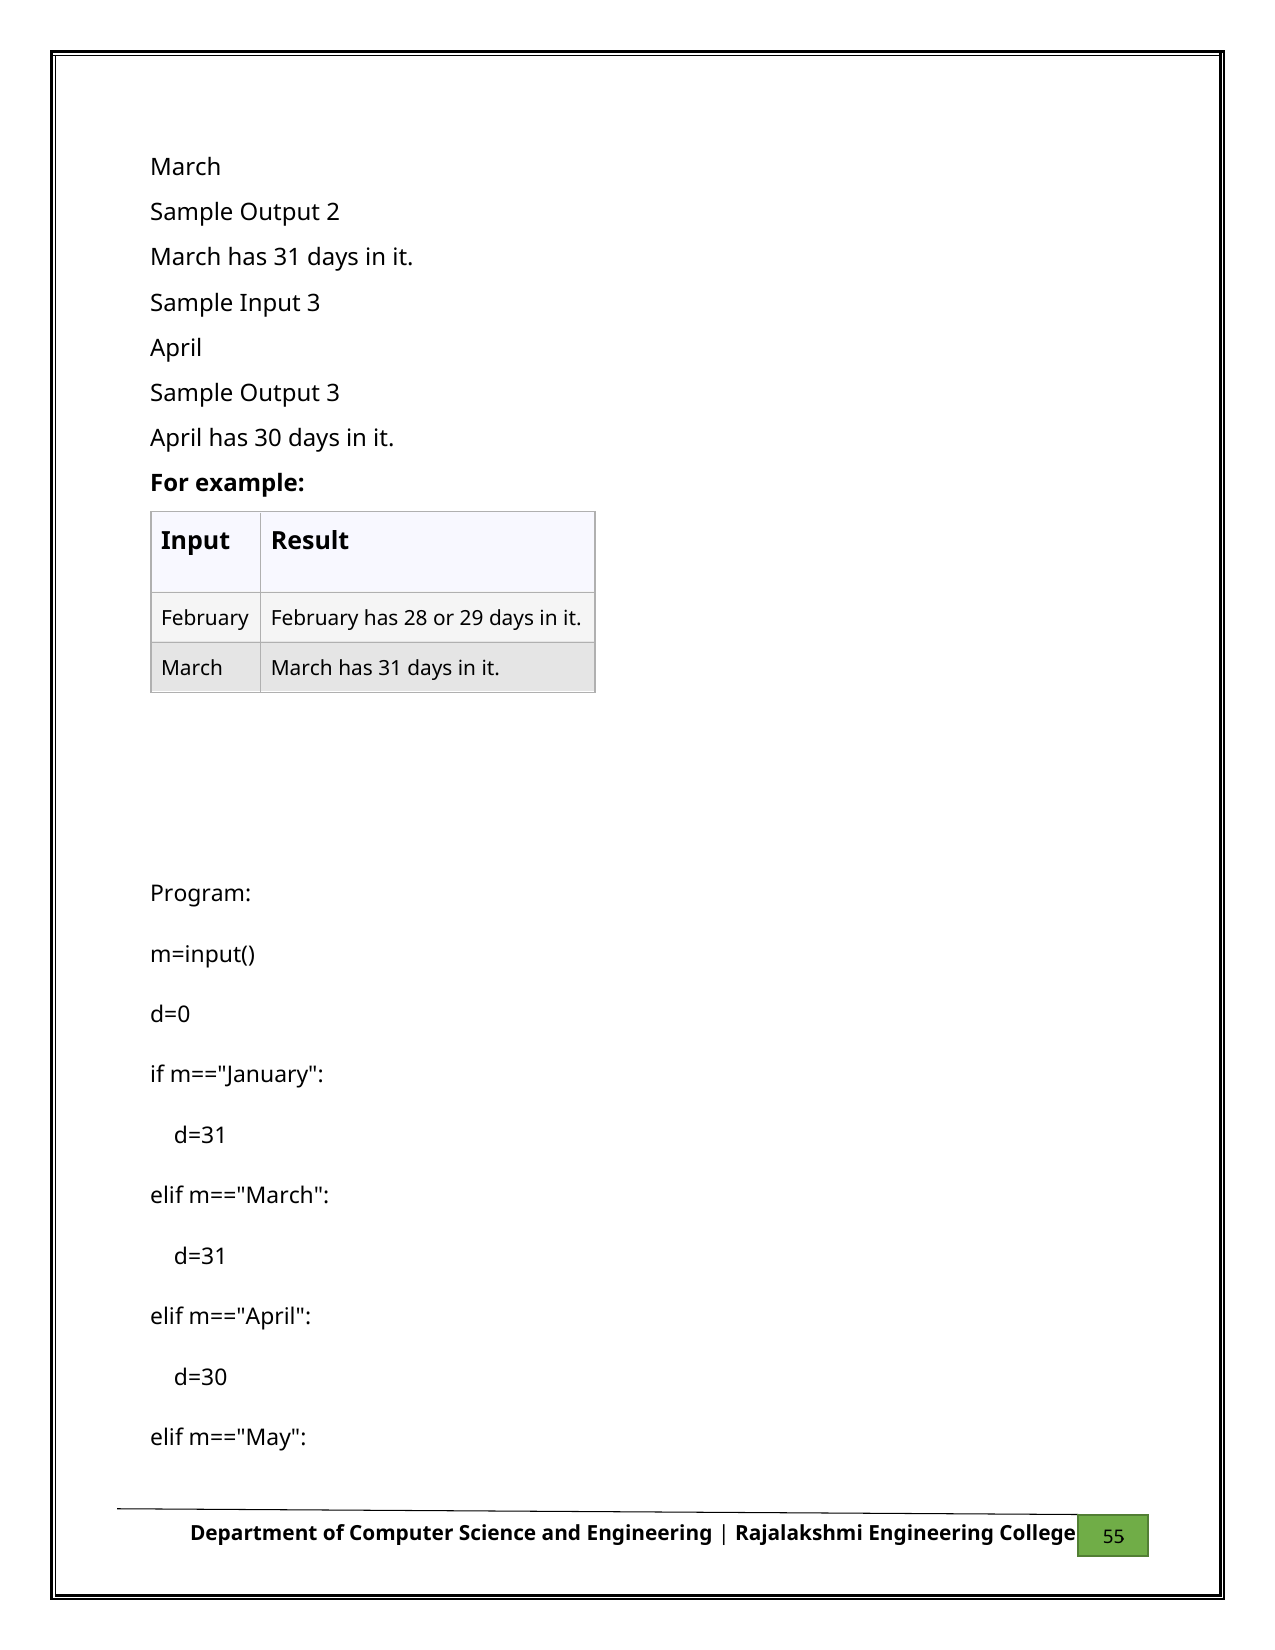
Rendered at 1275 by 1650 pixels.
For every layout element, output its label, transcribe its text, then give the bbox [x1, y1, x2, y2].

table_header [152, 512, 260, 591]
text Sample Input 3 [150, 285, 1125, 318]
text if m=="January": [150, 1058, 1125, 1089]
text Program: [150, 877, 1125, 908]
text March has 31 days in it. [150, 240, 1125, 273]
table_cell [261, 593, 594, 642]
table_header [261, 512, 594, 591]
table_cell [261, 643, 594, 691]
text d=0 [150, 998, 1125, 1029]
text Sample Output 3 [150, 376, 1125, 408]
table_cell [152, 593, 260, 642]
text March [150, 150, 1125, 183]
text d=31 [150, 1119, 1125, 1150]
text April has 30 days in it. [150, 421, 1125, 453]
text Sample Output 2 [150, 195, 1125, 228]
text For example: [150, 466, 1125, 498]
text d=30 [150, 1360, 1125, 1392]
text d=31 [150, 1239, 1125, 1271]
text elif m=="May": [150, 1421, 1125, 1452]
text elif m=="March": [150, 1179, 1125, 1210]
text elif m=="April": [150, 1300, 1125, 1331]
text April [150, 330, 1125, 363]
text m=input() [150, 937, 1125, 969]
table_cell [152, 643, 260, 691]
